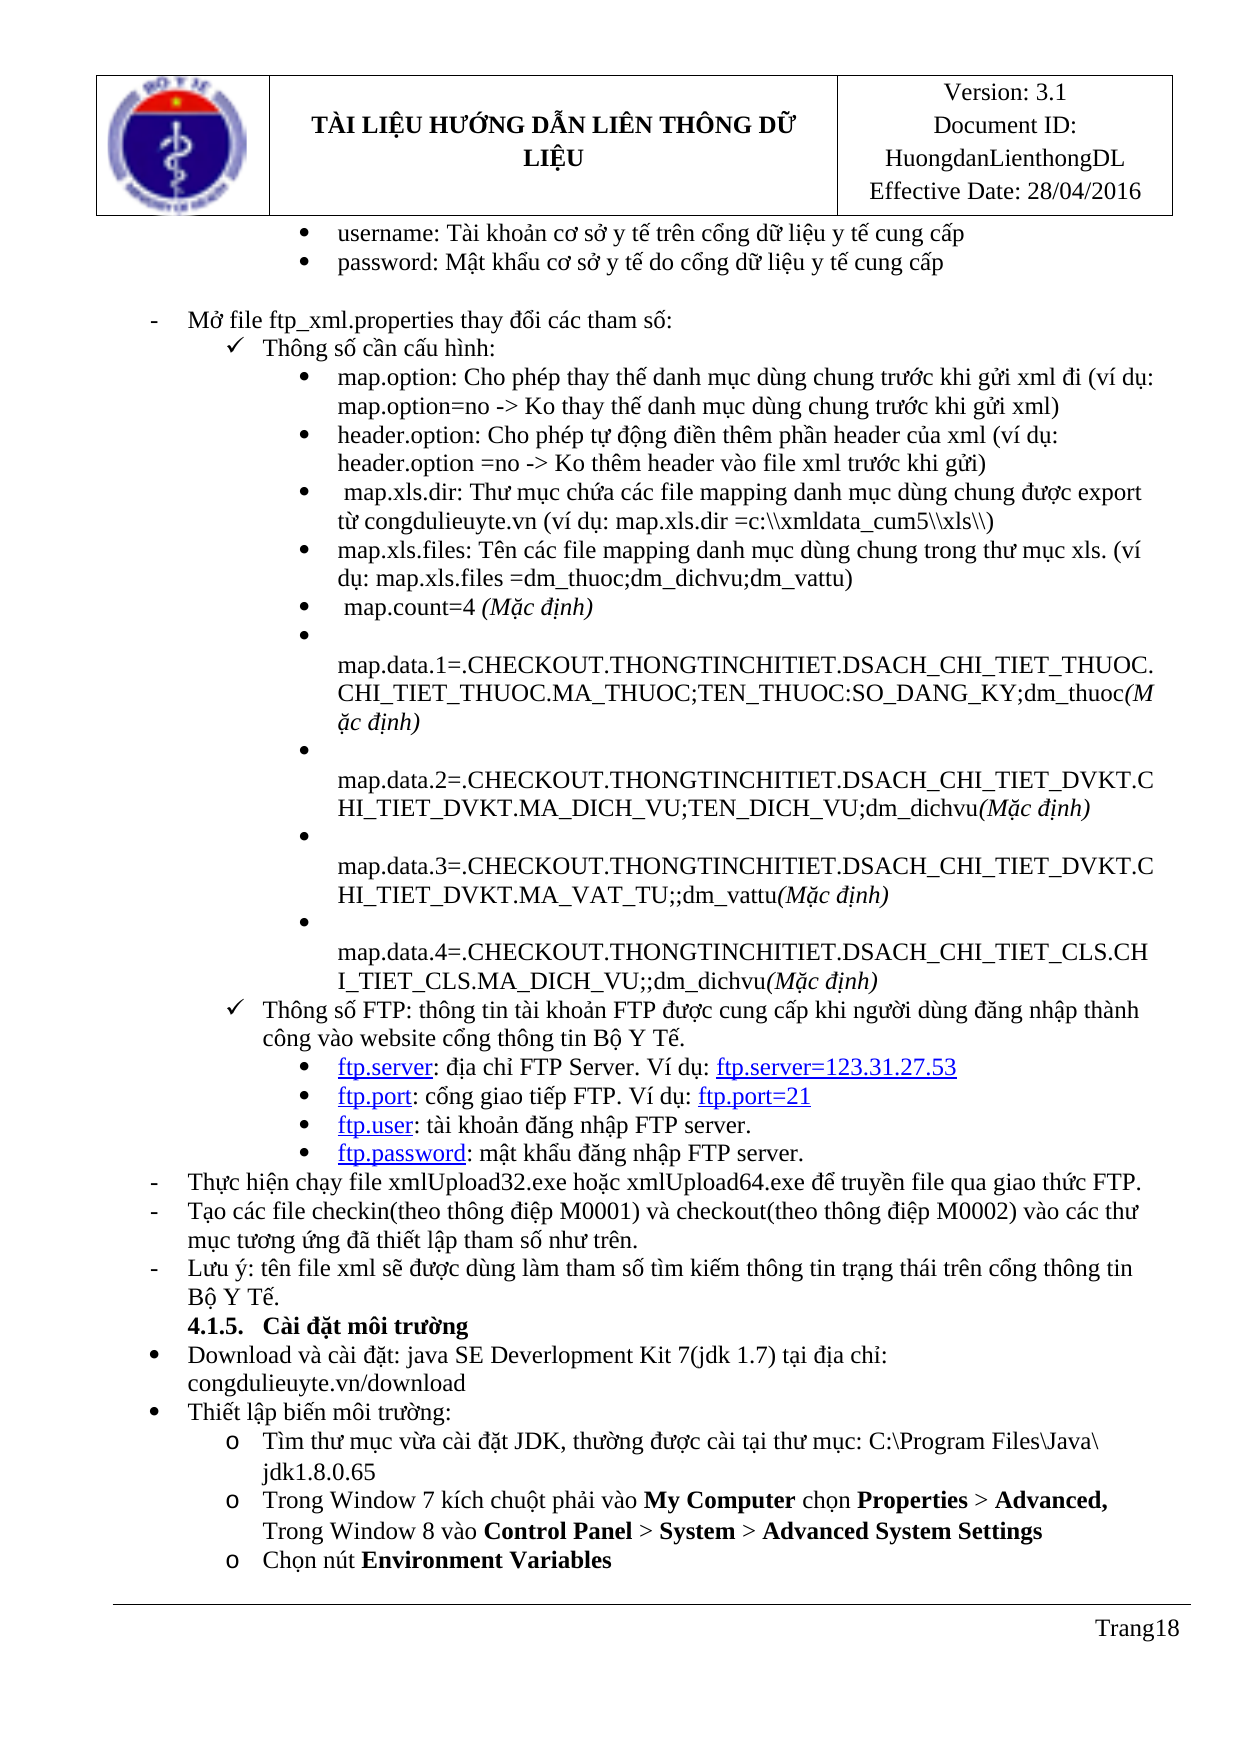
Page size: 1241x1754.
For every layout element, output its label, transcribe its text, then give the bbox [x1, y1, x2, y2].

list Thiết lập biến môi trường: [150, 1397, 1156, 1426]
list map.option: Cho phép thay thế danh mục dùng chung trước khi gửi xml đi (ví dụ: map.option=no -> Ko thay thế danh mục dùng chung trước khi gửi xml) [300, 362, 1156, 420]
list Lưu ý: tên file xml sẽ được dùng làm tham số tìm kiếm thông tin trạng thái trên cổng thông tin Bộ Y Tế. [150, 1253, 1156, 1311]
subtitle Cài đặt môi trường [187, 1311, 1156, 1340]
list map.data.3=.CHECKOUT.THONGTINCHITIET.DSACH_CHI_TIET_DVKT.CHI_TIET_DVKT.MA_VAT_TU;;dm_vattu(Mặc định) [300, 822, 1156, 908]
list password: Mật khẩu cơ sở y tế do cổng dữ liệu y tế cung cấp [300, 247, 1156, 276]
list Thông số FTP: thông tin tài khoản FTP được cung cấp khi người dùng đăng nhập thành công vào website cổng thông tin Bộ Y Tế. [225, 995, 1156, 1052]
list map.data.4=.CHECKOUT.THONGTINCHITIET.DSACH_CHI_TIET_CLS.CHI_TIET_CLS.MA_DICH_VU;;dm_dichvu(Mặc định) [300, 908, 1156, 995]
list map.count=4 (Mặc định) [300, 592, 1156, 621]
list Tìm thư mục vừa cài đặt JDK, thường được cài tại thư mục: C:\Program Files\Java\jdk1.8.0.65 [225, 1426, 1156, 1486]
list Mở file ftp_xml.properties thay đổi các tham số: [150, 305, 1156, 333]
list map.xls.dir: Thư mục chứa các file mapping danh mục dùng chung được export từ congdulieuyte.vn (ví dụ: map.xls.dir =c:\\xmldata_cum5\\xls\\) [300, 477, 1156, 535]
list ftp.password: mật khẩu đăng nhập FTP server. [300, 1138, 1156, 1167]
list ftp.server: địa chỉ FTP Server. Ví dụ: ftp.server=123.31.27.53 [300, 1052, 1156, 1081]
list ftp.port: cổng giao tiếp FTP. Ví dụ: ftp.port=21 [300, 1081, 1156, 1110]
list Thông số cần cấu hình: [225, 333, 1156, 362]
list Tạo các file checkin(theo thông điệp M0001) và checkout(theo thông điệp M0002) vào các thư mục tương ứng đã thiết lập tham số như trên. [150, 1196, 1156, 1253]
list username: Tài khoản cơ sở y tế trên cổng dữ liệu y tế cung cấp [300, 218, 1156, 247]
list map.data.2=.CHECKOUT.THONGTINCHITIET.DSACH_CHI_TIET_DVKT.CHI_TIET_DVKT.MA_DICH_VU;TEN_DICH_VU;dm_dichvu(Mặc định) [300, 736, 1156, 822]
list header.option: Cho phép tự động điền thêm phần header của xml (ví dụ: header.option =no -> Ko thêm header vào file xml trước khi gửi) [300, 420, 1156, 477]
list map.xls.files: Tên các file mapping danh mục dùng chung trong thư mục xls. (ví dụ: map.xls.files =dm_thuoc;dm_dichvu;dm_vattu) [300, 535, 1156, 592]
list Trong Window 7 kích chuột phải vào My Computer chọn Properties > Advanced, Trong Window 8 vào Control Panel > System > Advanced System Settings [225, 1486, 1156, 1545]
picture [107, 76, 247, 216]
list map.data.1=.CHECKOUT.THONGTINCHITIET.DSACH_CHI_TIET_THUOC.CHI_TIET_THUOC.MA_THUOC;TEN_THUOC:SO_DANG_KY;dm_thuoc(Mặc định) [300, 621, 1156, 736]
list Thực hiện chạy file xmlUpload32.exe hoặc xmlUpload64.exe để truyền file qua giao thức FTP. [150, 1167, 1156, 1196]
list ftp.user: tài khoản đăng nhập FTP server. [300, 1110, 1156, 1138]
list Chọn nút Environment Variables [225, 1545, 1156, 1576]
list Download và cài đặt: java SE Deverlopment Kit 7(jdk 1.7) tại địa chỉ: congdulieuyte.vn/download [150, 1340, 1156, 1397]
